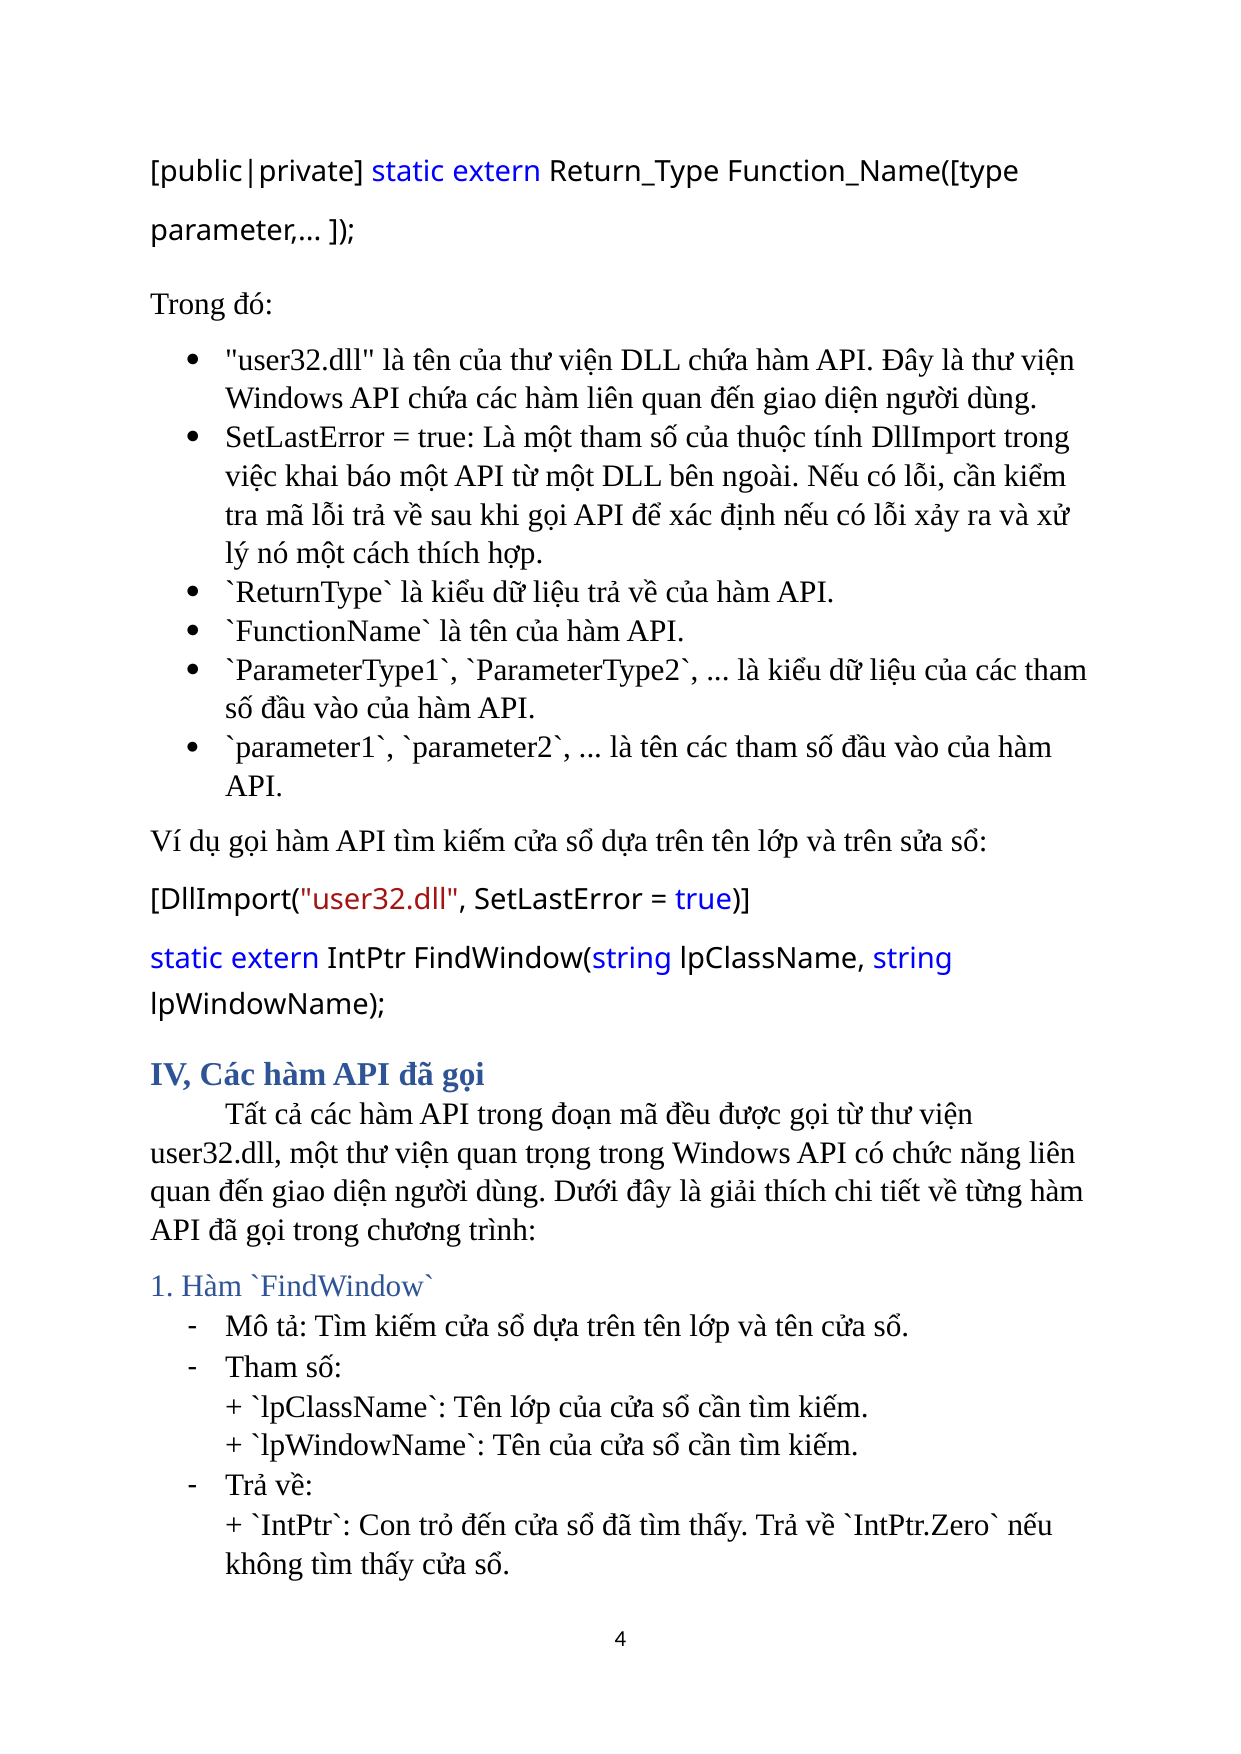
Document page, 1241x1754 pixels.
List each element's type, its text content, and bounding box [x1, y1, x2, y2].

text [DllImport("user32.dll", SetLastError = true)] [150, 878, 1090, 918]
list Mô tả: Tìm kiếm cửa sổ dựa trên tên lớp và tên cửa sổ. [187, 1306, 1090, 1344]
list "user32.dll" là tên của thư viện DLL chứa hàm API. Đây là thư viện Windows API chứa các hàm liên quan đến giao diện người dùng. [187, 341, 1090, 416]
list `ReturnType` là kiểu dữ liệu trả về của hàm API. [187, 573, 1090, 609]
list `parameter1`, `parameter2`, ... là tên các tham số đầu vào của hàm API. [187, 728, 1090, 803]
list SetLastError = true: Là một tham số của thuộc tính DllImport trong việc khai báo một API từ một DLL bên ngoài. Nếu có lỗi, cần kiểm tra mã lỗi trả về sau khi gọi API để xác định nếu có lỗi xảy ra và xử lý nó một cách thích hợp. [187, 418, 1090, 571]
subtitle 1. Hàm `FindWindow` [150, 1267, 1090, 1303]
text Ví dụ gọi hàm API tìm kiếm cửa sổ dựa trên tên lớp và trên sửa sổ: [150, 823, 1090, 859]
list + `lpClassName`: Tên lớp của cửa sổ cần tìm kiếm. [225, 1388, 1090, 1424]
list Trả về: [187, 1465, 1090, 1503]
list + `lpWindowName`: Tên của cửa sổ cần tìm kiếm. [225, 1427, 1090, 1463]
list `FunctionName` là tên của hàm API. [187, 612, 1090, 648]
text Trong đó: [150, 286, 1090, 322]
subtitle IV, Các hàm API đã gọi [150, 1054, 1090, 1092]
list `ParameterType1`, `ParameterType2`, ... là kiểu dữ liệu của các tham số đầu vào của hàm API. [187, 651, 1090, 726]
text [150, 150, 1090, 249]
text static extern IntPtr FindWindow(string lpClassName, string lpWindowName); [150, 938, 1090, 1023]
list Tham số: [187, 1347, 1090, 1385]
list + `IntPtr`: Con trỏ đến cửa sổ đã tìm thấy. Trả về `IntPtr.Zero` nếu không tìm thấy cửa sổ. [225, 1507, 1090, 1581]
text Tất cả các hàm API trong đoạn mã đều được gọi từ thư viện user32.dll, một thư viện quan trọng trong Windows API có chức năng liên quan đến giao diện người dùng. Dưới đây là giải thích chi tiết về từng hàm API đã gọi trong chương trình: [150, 1095, 1090, 1247]
